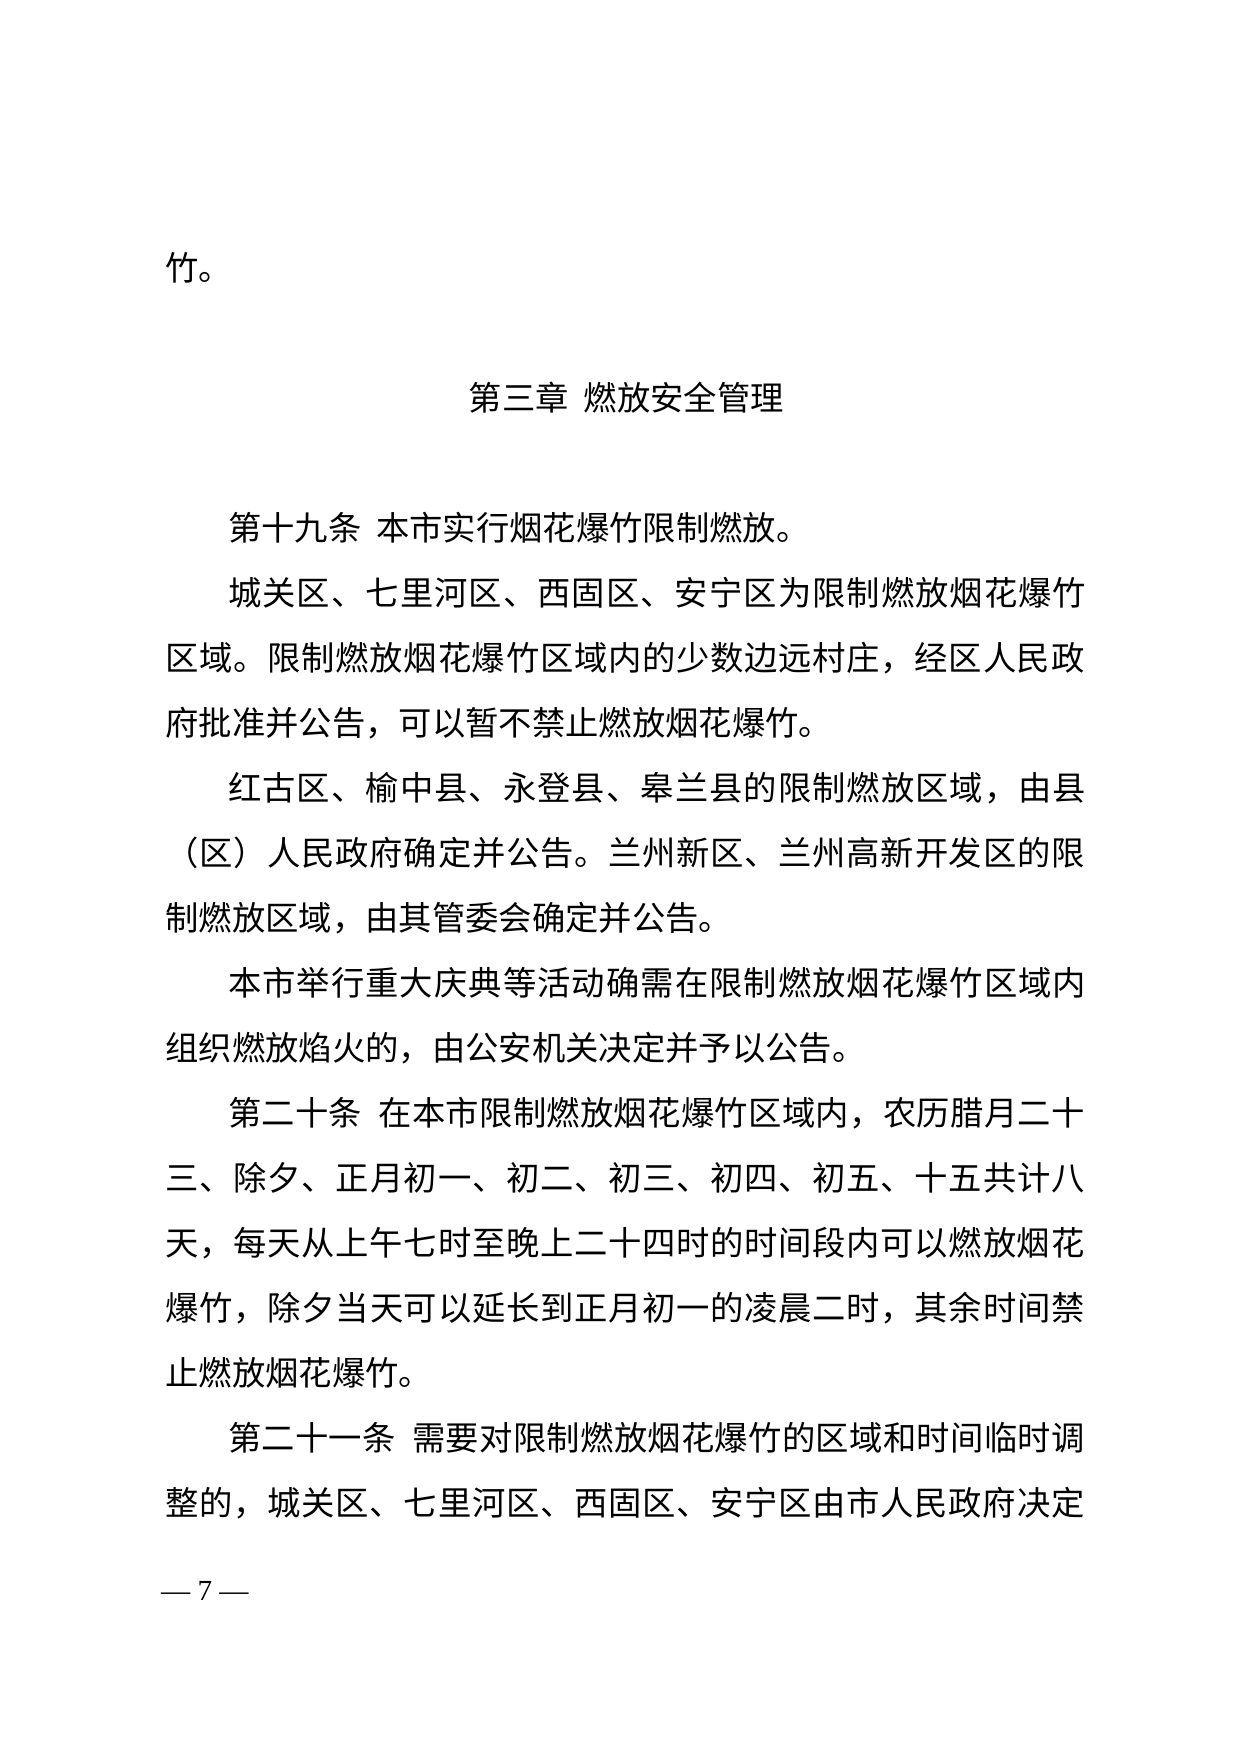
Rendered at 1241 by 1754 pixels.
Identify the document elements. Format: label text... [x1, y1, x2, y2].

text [165, 1403, 1087, 1533]
text 红古区、榆中县、永登县、皋兰县的限制燃放区域，由县（区）人民政府确定并公告。兰州新区、兰州高新开发区的限制燃放区域，由其管委会确定并公告。 [165, 753, 1087, 948]
text 第三章 燃放安全管理 [165, 363, 1087, 428]
text 第二十条 在本市限制燃放烟花爆竹区域内，农历腊月二十三、除夕、正月初一、初二、初三、初四、初五、十五共计八天，每天从上午七时至晚上二十四时的时间段内可以燃放烟花爆竹，除夕当天可以延长到正月初一的凌晨二时，其余时间禁止燃放烟花爆竹。 [165, 1078, 1087, 1403]
text 城关区、七里河区、西固区、安宁区为限制燃放烟花爆竹区域。限制燃放烟花爆竹区域内的少数边远村庄，经区人民政府批准并公告，可以暂不禁止燃放烟花爆竹。 [165, 558, 1087, 753]
text 本市举行重大庆典等活动确需在限制燃放烟花爆竹区域内组织燃放焰火的，由公安机关决定并予以公告。 [165, 948, 1087, 1078]
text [165, 233, 1087, 298]
text 第十九条 本市实行烟花爆竹限制燃放。 [165, 493, 1087, 558]
